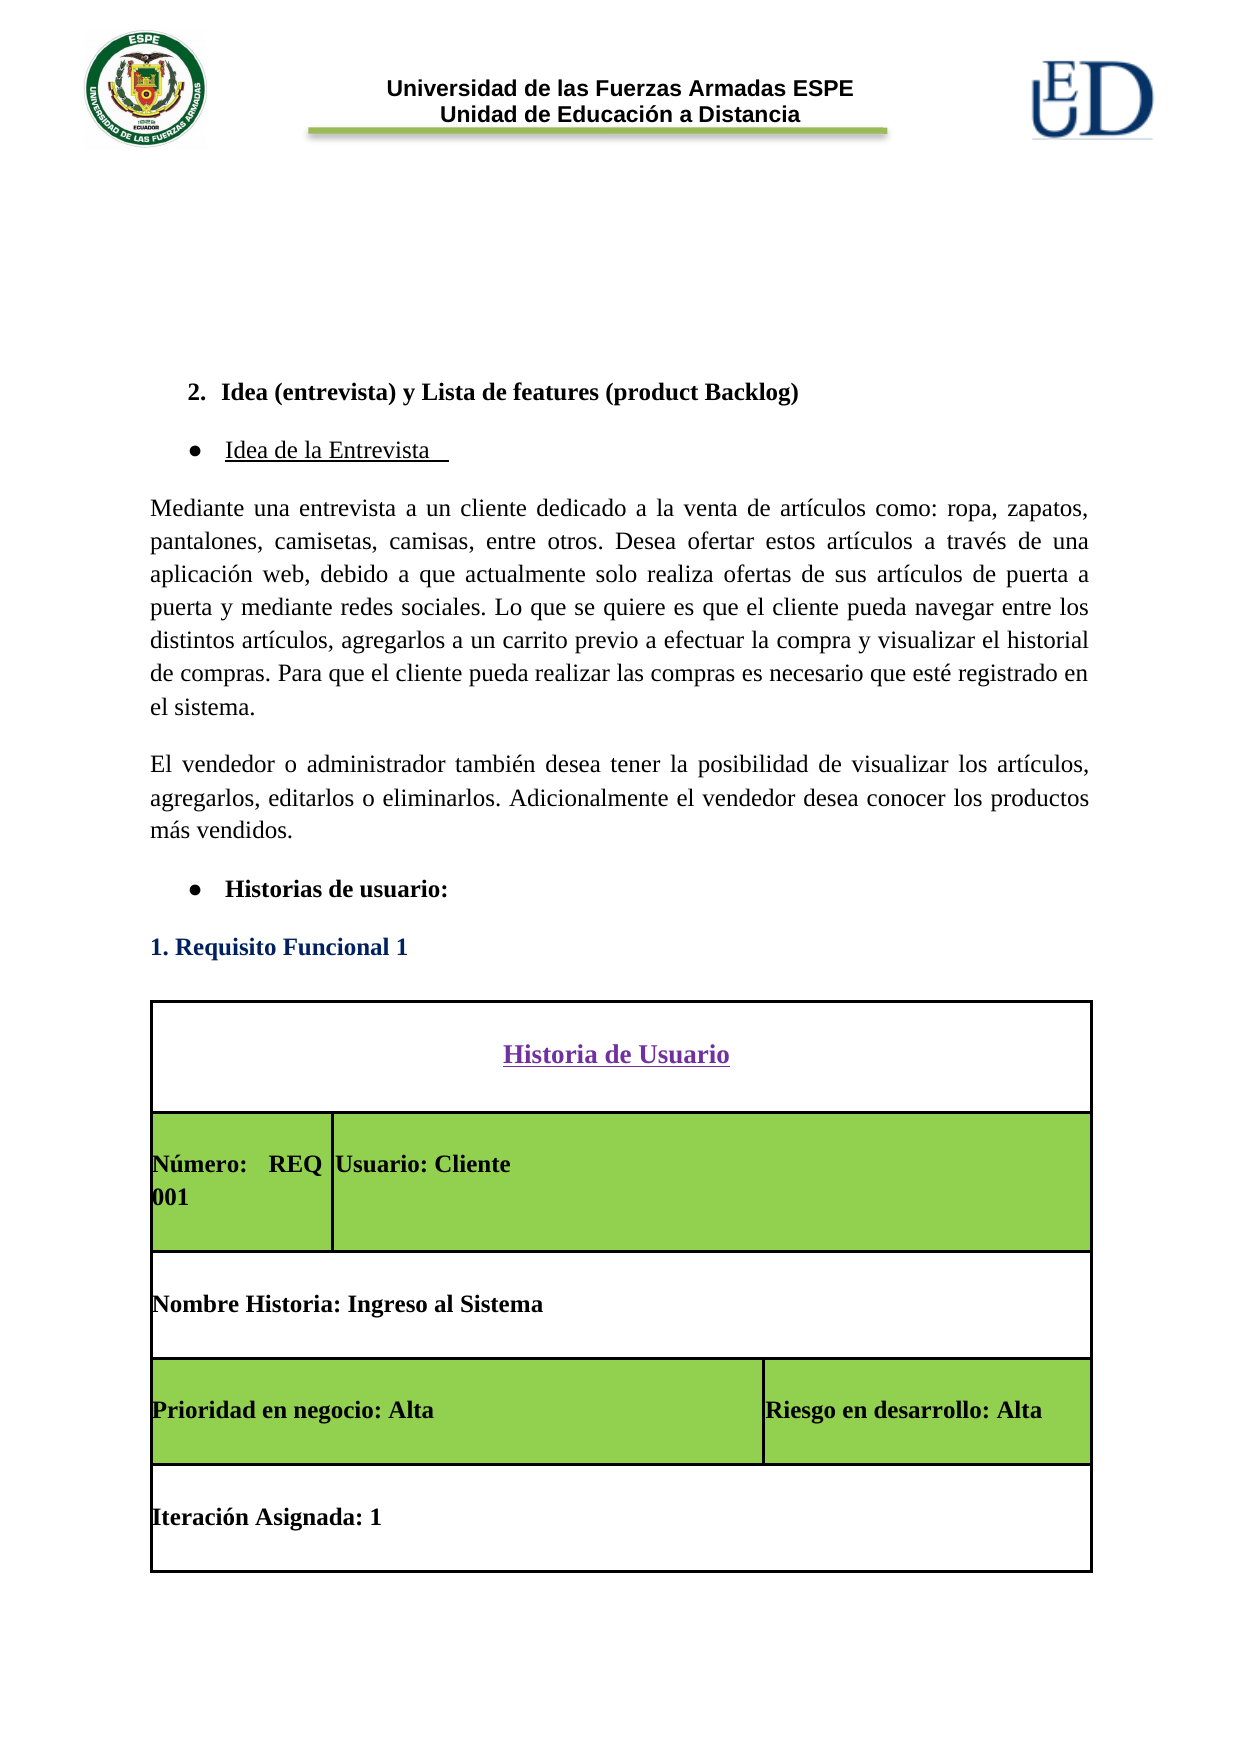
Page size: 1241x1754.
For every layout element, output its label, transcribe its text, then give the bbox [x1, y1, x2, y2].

picture [1018, 41, 1159, 140]
table_cell Prioridad en negocio: Alta [153, 1360, 762, 1463]
picture [83, 28, 208, 149]
table_header Historia de Usuario [153, 1003, 1090, 1111]
text 2. Idea (entrevista) y Lista de features (product Backlog) [187, 377, 1090, 406]
table_cell Nombre Historia: Ingreso al Sistema [153, 1253, 1090, 1357]
table_cell Riesgo en desarrollo: Alta [765, 1360, 1090, 1463]
table_cell Iteración Asignada: 1 [153, 1466, 1090, 1570]
list Historias de usuario: [187, 874, 1090, 902]
text 1. Requisito Funcional 1 [150, 932, 1090, 960]
table_cell Número: REQ 001 [153, 1114, 331, 1250]
table_cell Usuario: Cliente [334, 1114, 1090, 1250]
text El vendedor o administrador también desea tener la posibilidad de visualizar los artículos, agregarlos, editarlos o eliminarlos. Adicionalmente el vendedor desea conocer los productos más vendidos. [150, 749, 1090, 844]
list Idea de la Entrevista [187, 435, 1090, 464]
